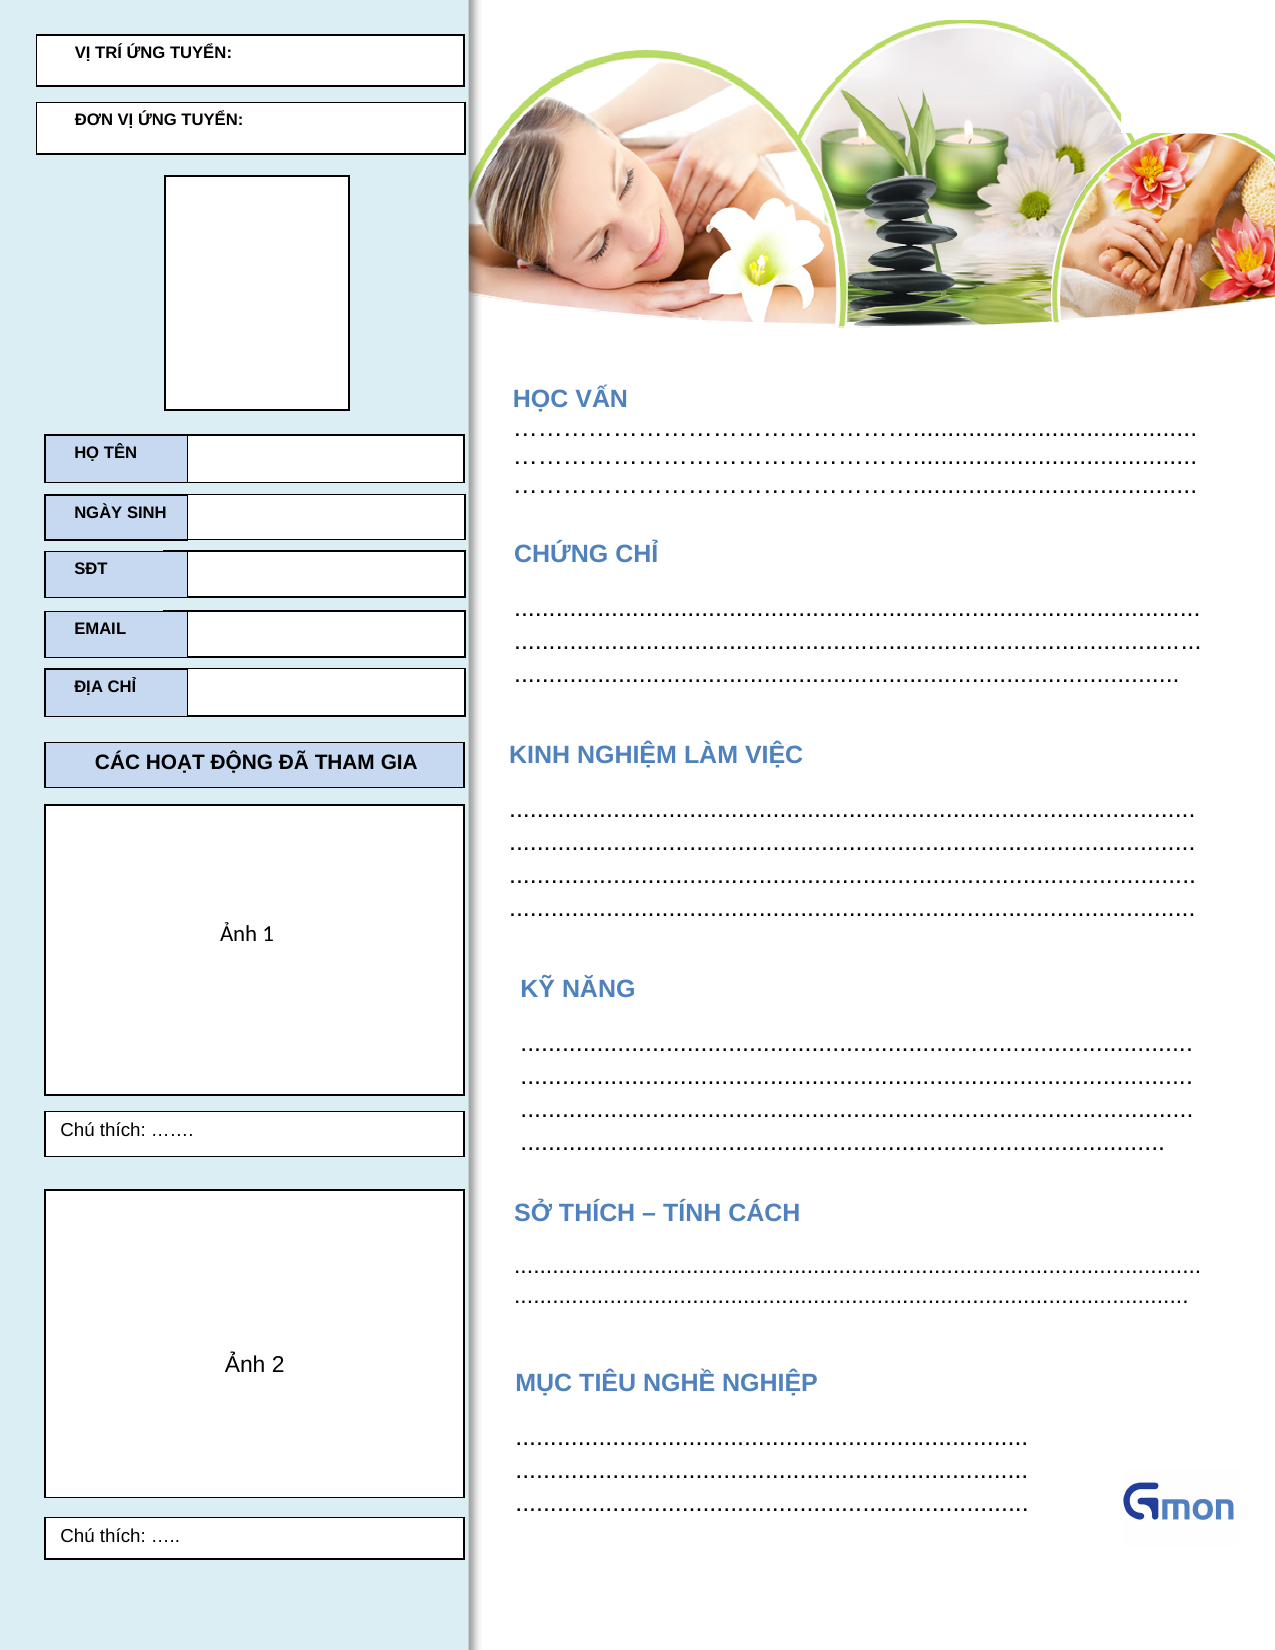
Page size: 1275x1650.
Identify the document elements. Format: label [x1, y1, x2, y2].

picture [1122, 1468, 1239, 1547]
picture [469, 20, 1275, 328]
